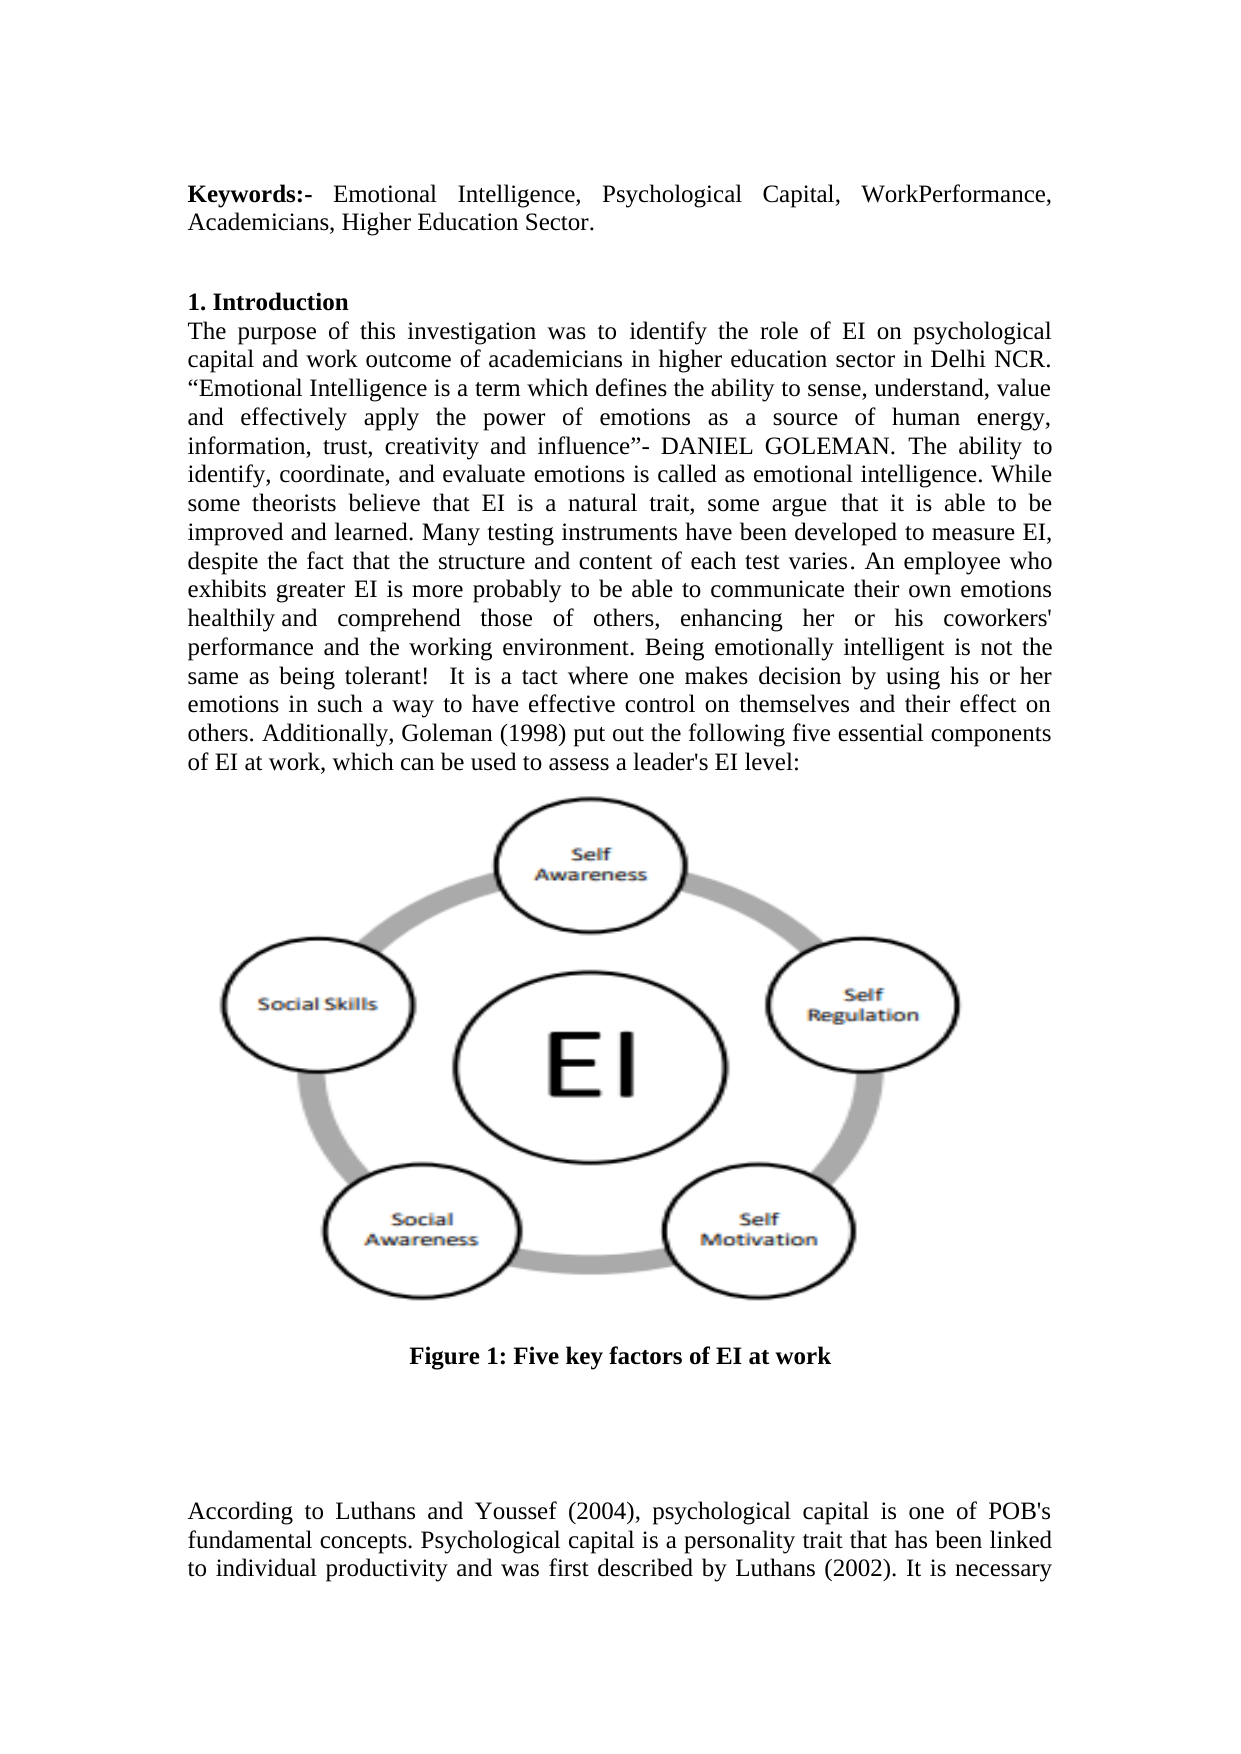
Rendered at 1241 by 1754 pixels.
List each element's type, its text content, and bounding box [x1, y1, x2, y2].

text The purpose of this investigation was to identify the role of EI on psychological capital and work outcome of academicians in higher education sector in Delhi NCR. “Emotional Intelligence is a term which defines the ability to sense, understand, value and effectively apply the power of emotions as a source of human energy, information, trust, creativity and influence”- DANIEL GOLEMAN. The ability to identify, coordinate, and evaluate emotions is called as emotional intelligence. While some theorists believe that EI is a natural trait, some argue that it is able to be improved and learned. Many testing instruments have been developed to measure EI, despite the fact that the structure and content of each test varies. An employee who exhibits greater EI is more probably to be able to communicate their own emotions healthily and comprehend those of others, enhancing her or his coworkers' performance and the working environment. Being emotionally intelligent is not the same as being tolerant! It is a tact where one makes decision by using his or her emotions in such a way to have effective control on themselves and their effect on others. Additionally, Goleman (1998) put out the following five essential components of EI at work, which can be used to assess a leader's EI level: [187, 316, 1053, 776]
picture [187, 775, 999, 1317]
text Keywords:- Emotional Intelligence, Psychological Capital, WorkPerformance, Academicians, Higher Education Sector. [187, 179, 1053, 236]
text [187, 1496, 1053, 1582]
text Figure 1: Five key factors of EI at work [187, 1341, 1053, 1370]
list Introduction [187, 287, 1053, 316]
